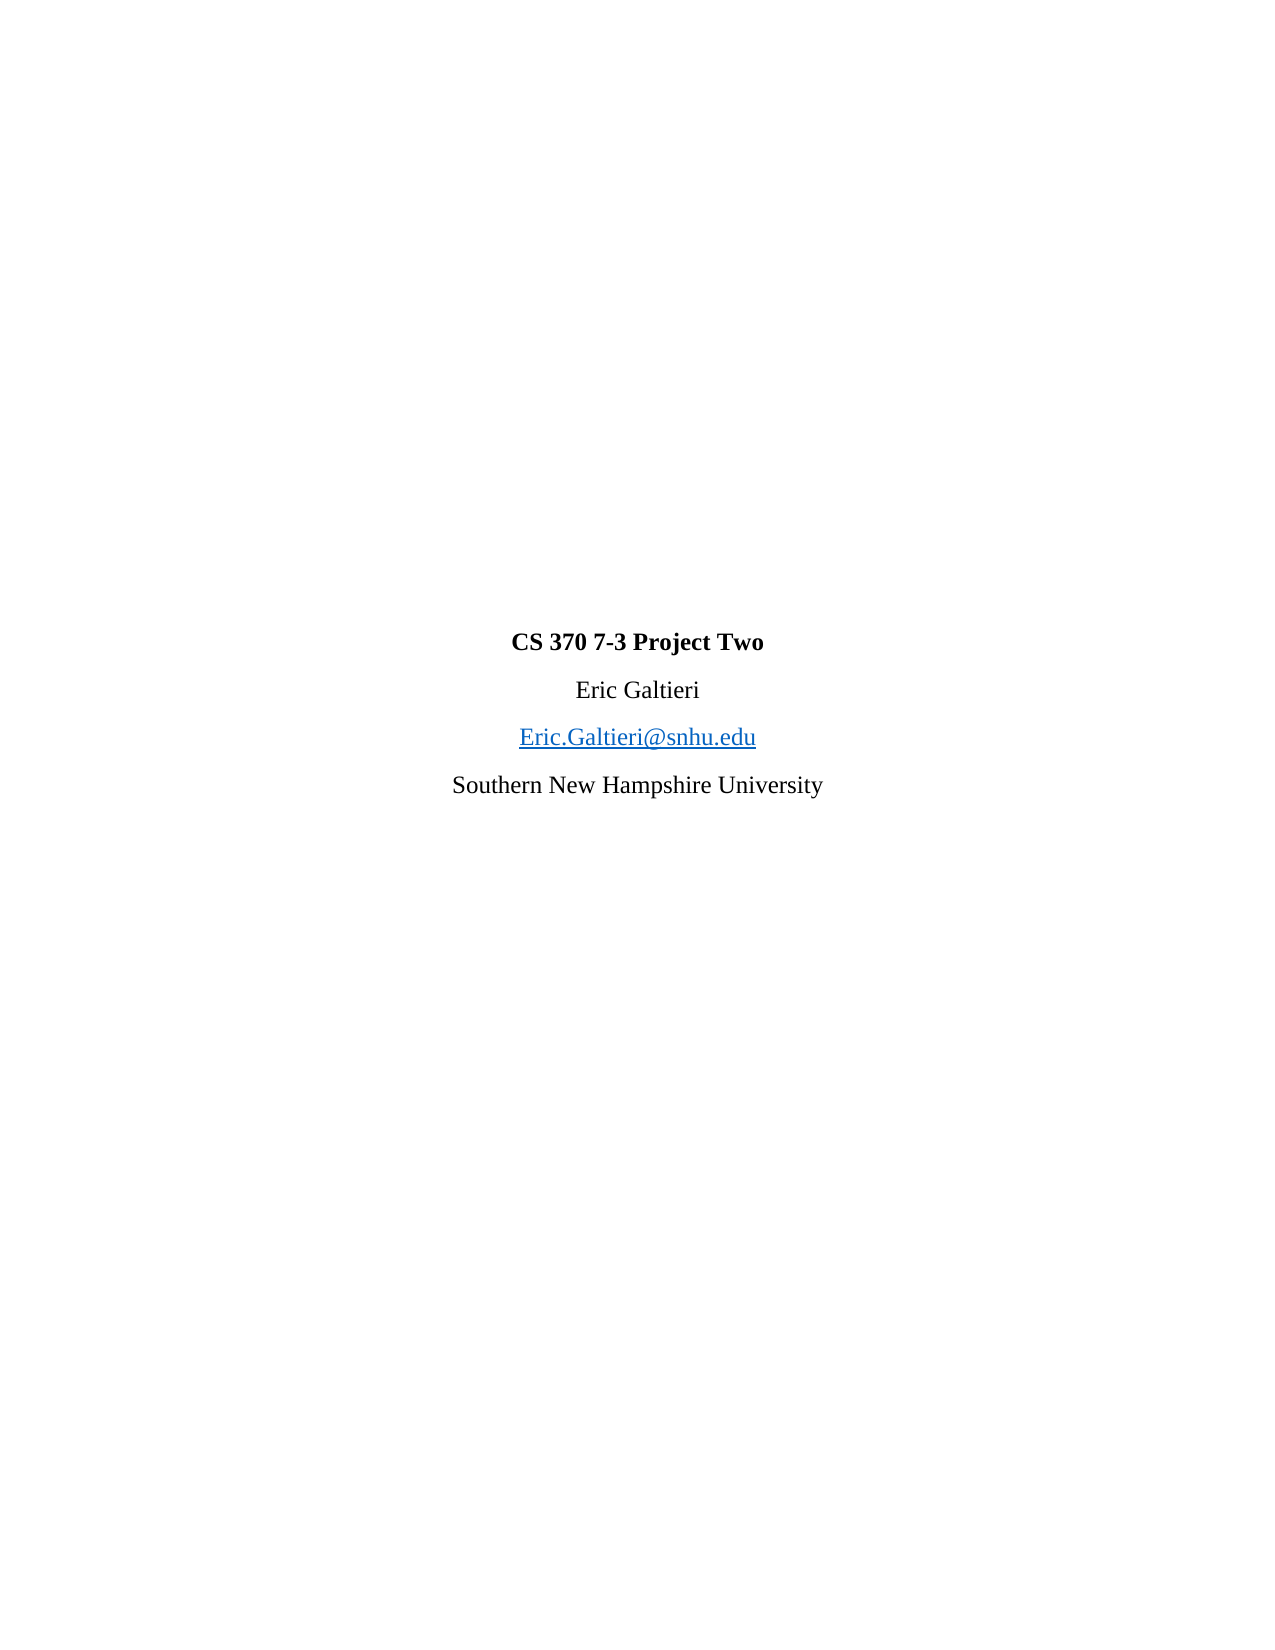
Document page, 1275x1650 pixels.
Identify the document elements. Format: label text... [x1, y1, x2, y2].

text CS 370 7-3 Project Two [150, 627, 1125, 656]
text Eric Galtieri [150, 675, 1125, 703]
text Southern New Hampshire University [150, 770, 1125, 799]
text Eric.Galtieri@snhu.edu [150, 722, 1125, 751]
